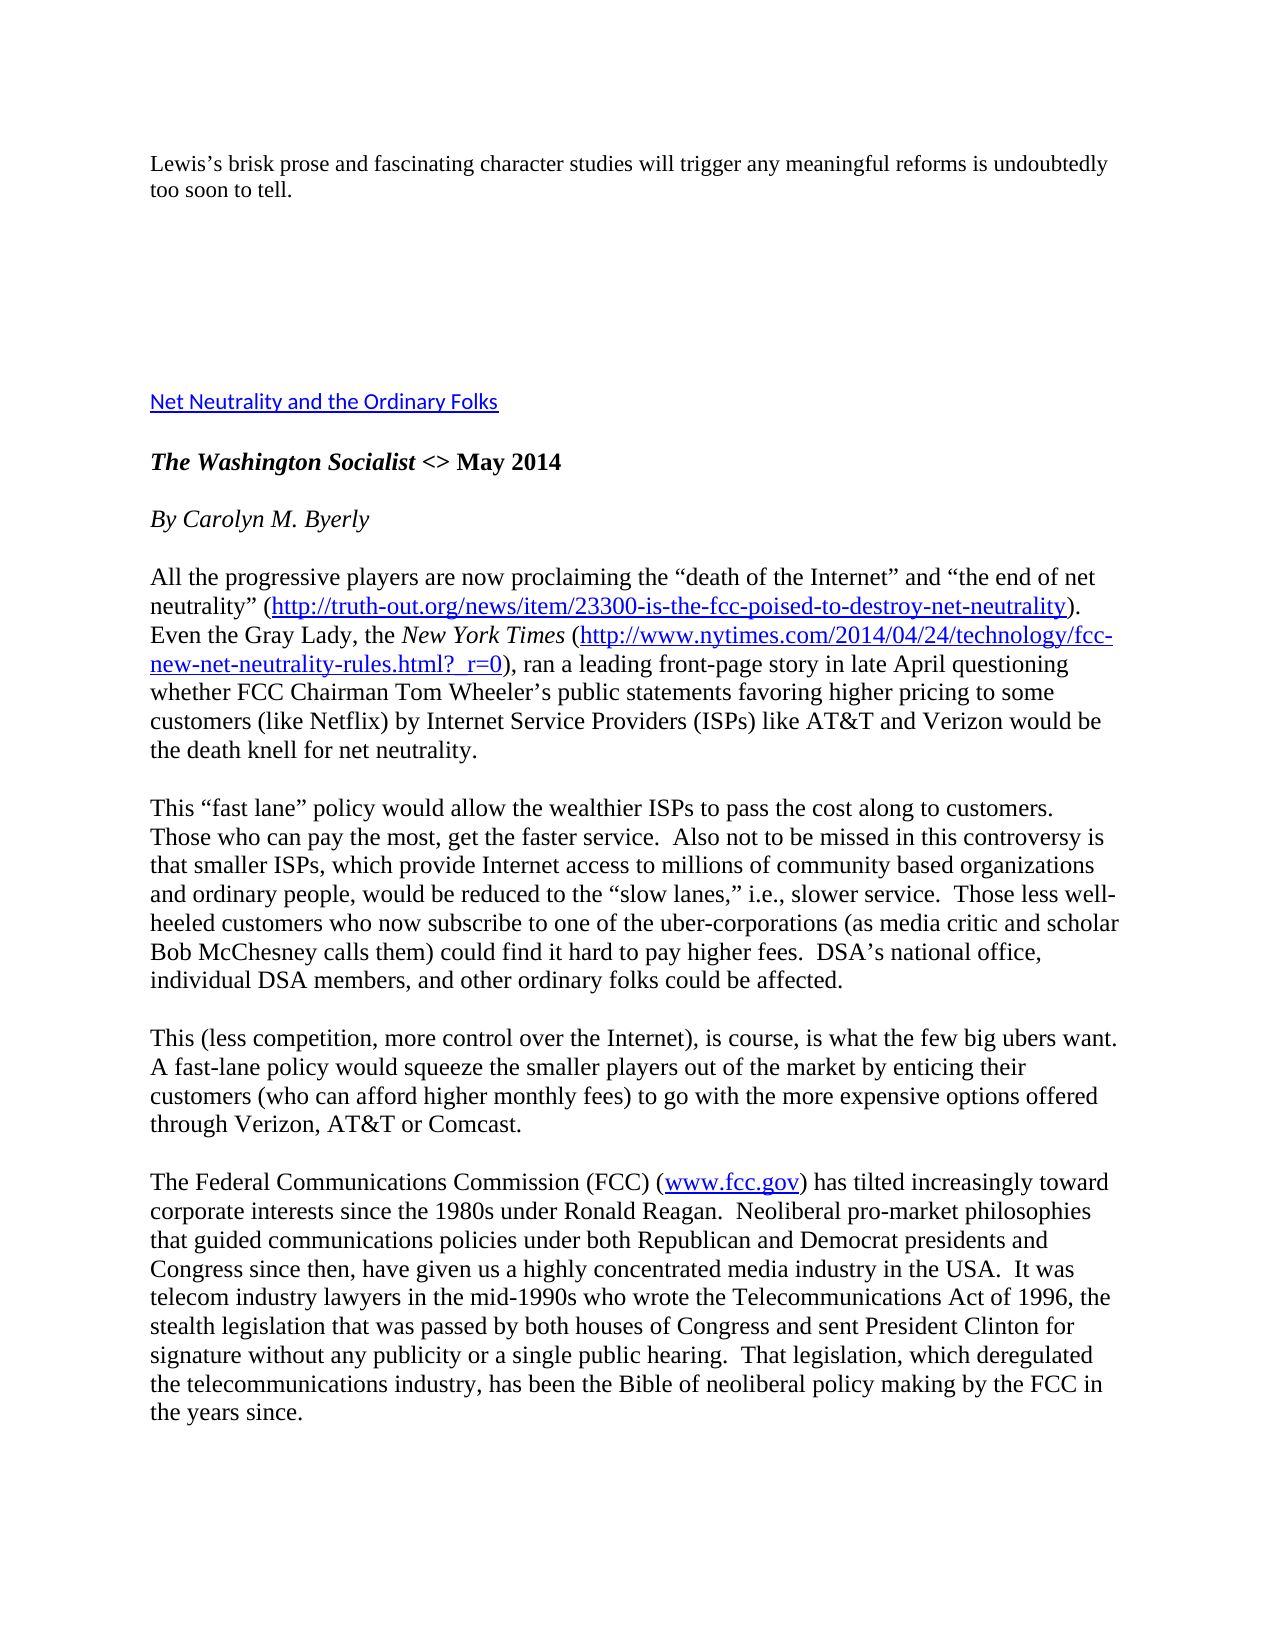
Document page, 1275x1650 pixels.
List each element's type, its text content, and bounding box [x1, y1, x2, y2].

text All the progressive players are now proclaiming the “death of the Internet” and “the end of net neutrality” (http://truth-out.org/news/item/23300-is-the-fcc-poised-to-destroy-net-neutrality). Even the Gray Lady, the New York Times (http://www.nytimes.com/2014/04/24/technology/fcc-new-net-neutrality-rules.html?_r=0), ran a leading front-page story in late April questioning whether FCC Chairman Tom Wheeler’s public statements favoring higher pricing to some customers (like Netflix) by Internet Service Providers (ISPs) like AT&T and Verizon would be the death knell for net neutrality. [150, 562, 1125, 764]
text The Washington Socialist <> May 2014 [150, 447, 1125, 475]
text This “fast lane” policy would allow the wealthier ISPs to pass the cost along to customers. Those who can pay the most, get the faster service. Also not to be missed in this controversy is that smaller ISPs, which provide Internet access to millions of community based organizations and ordinary people, would be reduced to the “slow lanes,” i.e., slower service. Those less well-heeled customers who now subscribe to one of the uber-corporations (as media critic and scholar Bob McChesney calls them) could find it hard to pay higher fees. DSA’s national office, individual DSA members, and other ordinary folks could be affected. [150, 793, 1125, 994]
text The Federal Communications Commission (FCC) (www.fcc.gov) has tilted increasingly toward corporate interests since the 1980s under Ronald Reagan. Neoliberal pro-market philosophies that guided communications policies under both Republican and Democrat presidents and Congress since then, have given us a highly concentrated media industry in the USA. It was telecom industry lawyers in the mid-1990s who wrote the Telecommunications Act of 1996, the stealth legislation that was passed by both houses of Congress and sent President Clinton for signature without any publicity or a single public hearing. That legislation, which deregulated the telecommunications industry, has been the Bible of neoliberal policy making by the FCC in the years since. [150, 1167, 1125, 1426]
text By Carolyn M. Byerly [150, 504, 1125, 533]
text This (less competition, more control over the Internet), is course, is what the few big ubers want. A fast-lane policy would squeeze the smaller players out of the market by enticing their customers (who can afford higher monthly fees) to go with the more expensive options offered through Verizon, AT&T or Comcast. [150, 1023, 1125, 1138]
text Net Neutrality and the Ordinary Folks [150, 387, 1125, 415]
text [150, 150, 1125, 203]
